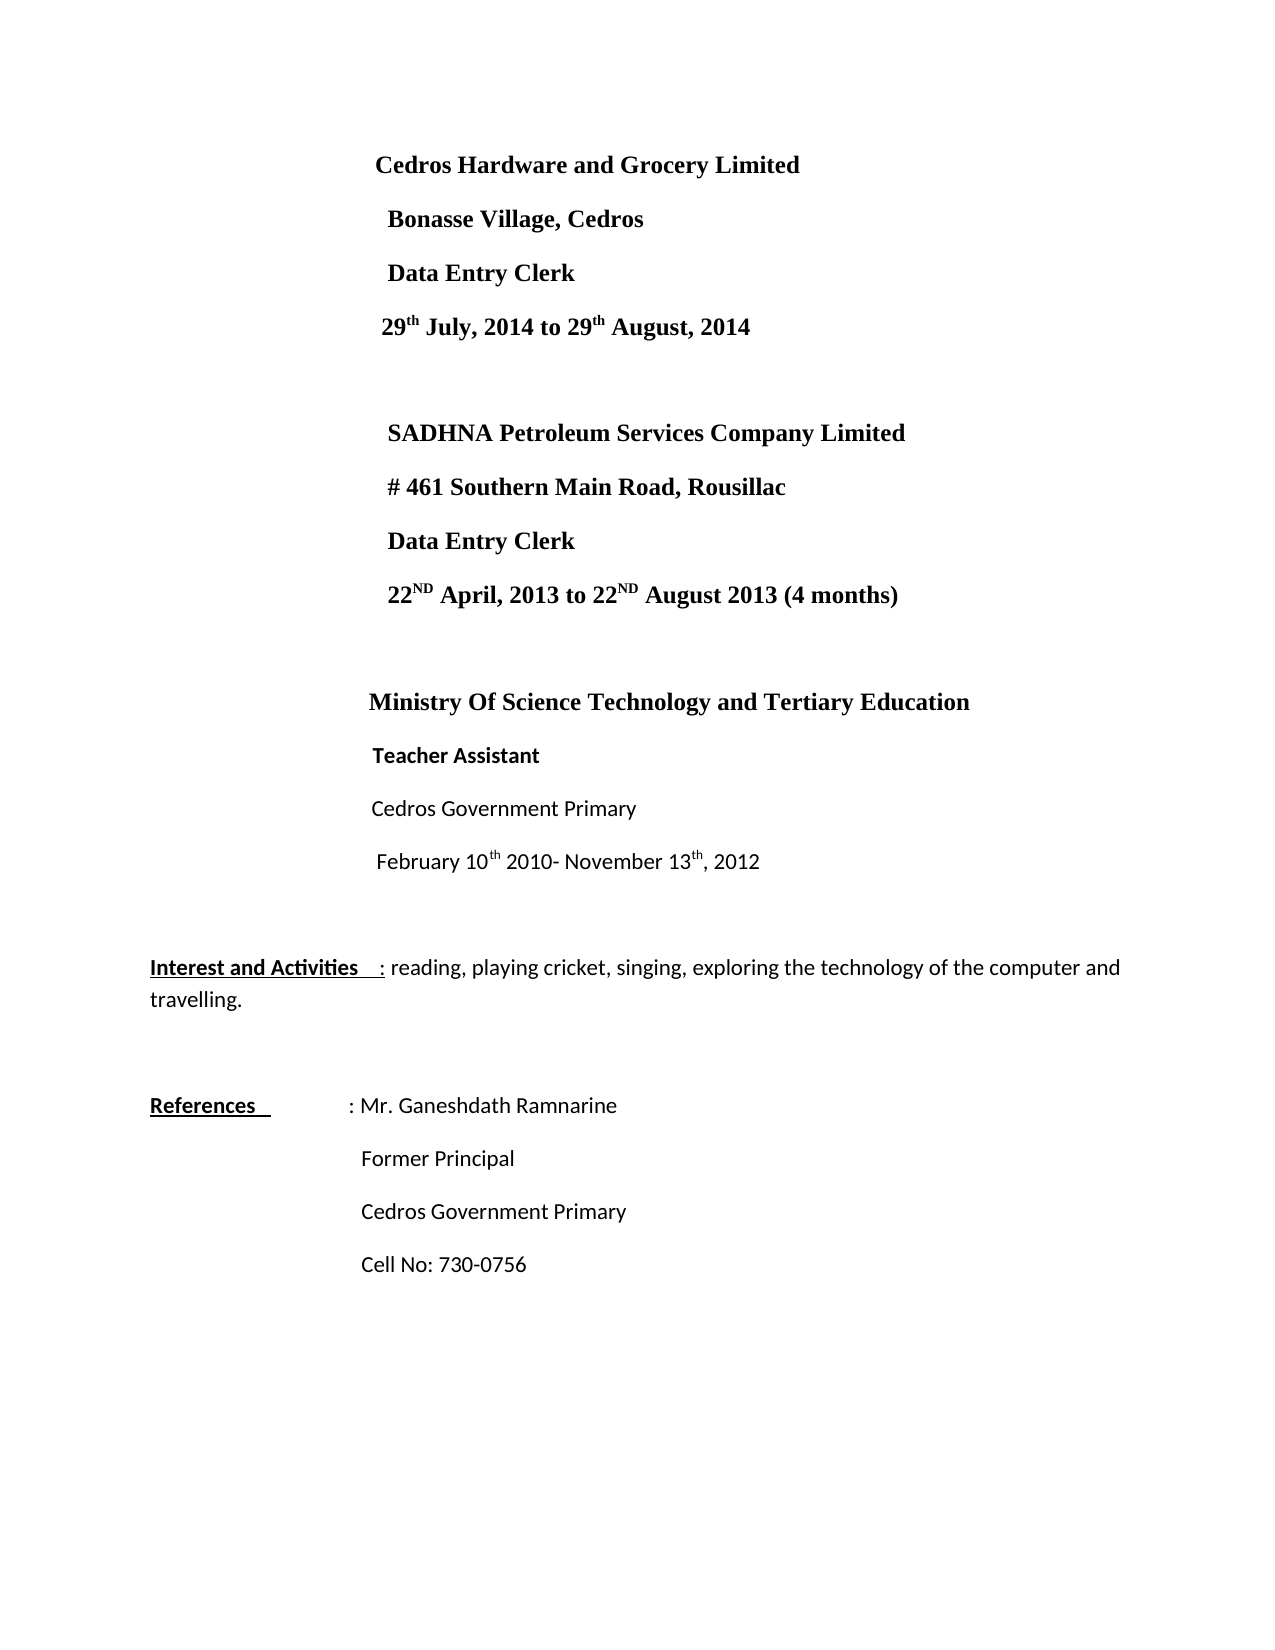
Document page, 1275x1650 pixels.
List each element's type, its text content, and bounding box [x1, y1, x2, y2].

text Teacher Assistant [150, 741, 1125, 769]
text Cedros Government Primary [150, 1197, 1125, 1225]
text Ministry Of Science Technology and Tertiary Education [150, 687, 1125, 716]
text Interest and Activities : reading, playing cricket, singing, exploring the technology of the computer and travelling. [150, 953, 1125, 1013]
text Cedros Hardware and Grocery Limited [150, 150, 1125, 179]
text SADHNA Petroleum Services Company Limited [150, 418, 1125, 447]
text # 461 Southern Main Road, Rousillac [150, 472, 1125, 501]
text Cedros Government Primary [150, 794, 1125, 822]
text 29th July, 2014 to 29th August, 2014 [150, 312, 1125, 340]
text Data Entry Clerk [150, 258, 1125, 286]
text 22ND April, 2013 to 22ND August 2013 (4 months) [150, 580, 1125, 609]
text February 10th 2010- November 13th, 2012 [150, 847, 1125, 875]
text References : Mr. Ganeshdath Ramnarine [150, 1091, 1125, 1119]
text Bonasse Village, Cedros [150, 204, 1125, 233]
text Data Entry Clerk [150, 526, 1125, 555]
text Cell No: 730-0756 [150, 1250, 1125, 1278]
text Former Principal [150, 1144, 1125, 1172]
